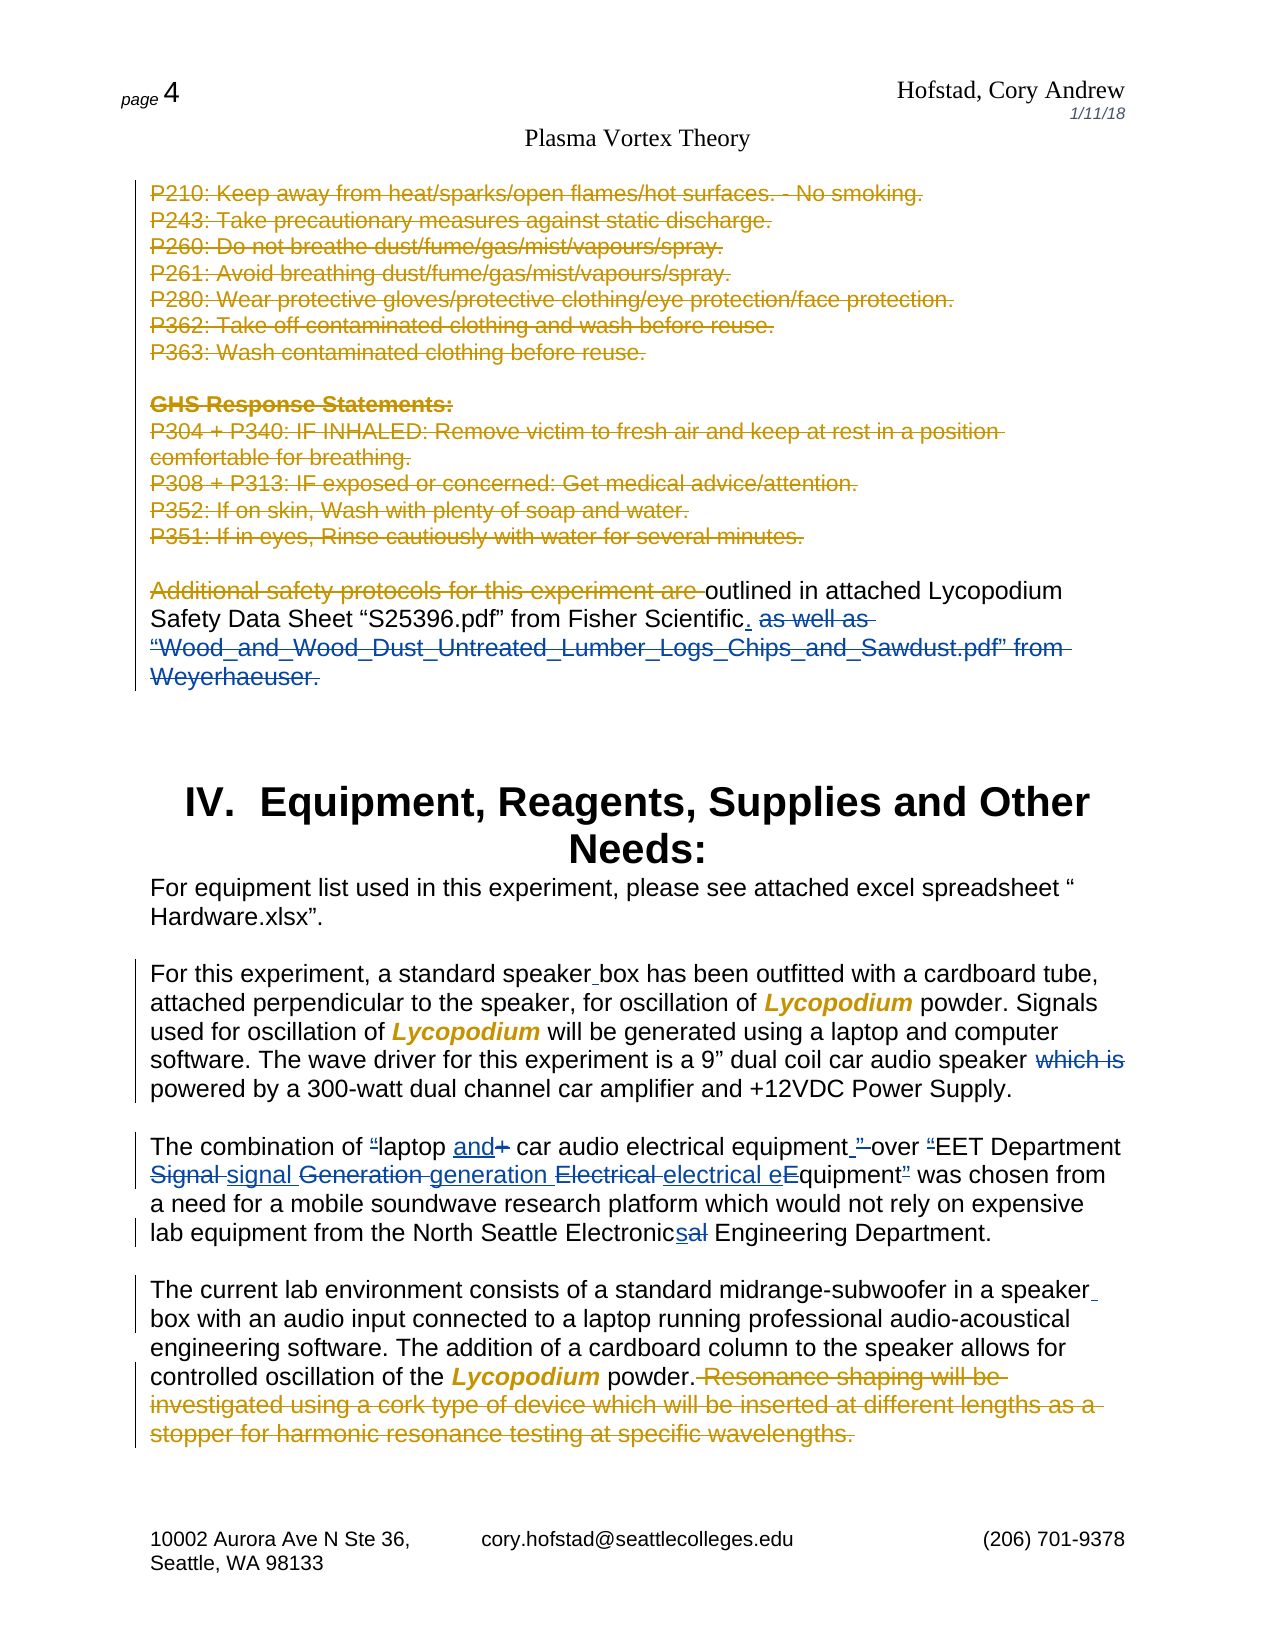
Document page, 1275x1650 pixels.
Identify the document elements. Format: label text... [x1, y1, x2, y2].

text The current lab environment consists of a standard midrange-subwoofer in a speakerbox with an audio input connected to a laptop running professional audio-acoustical engineering software. The addition of a cardboard column to the speaker allows for controlled oscillation of the Lycopodium powder. [150, 1275, 1125, 1448]
text outlined in attached Lycopodium Safety Data Sheet “S25396.pdf” from Fisher Scientific [150, 576, 1125, 691]
text For this experiment, a standard speakerbox has been outfitted with a cardboard tube, attached perpendicular to the speaker, for oscillation of Lycopodium powder. Signals used for oscillation of Lycopodium will be generated using a laptop and computer software. The wave driver for this experiment is a 9” dual coil car audio speaker powered by a 300-watt dual channel car amplifier and +12VDC Power Supply. [150, 959, 1125, 1103]
text For equipment list used in this experiment, please see attached excel spreadsheet “ Hardware.xlsx”. [150, 873, 1125, 930]
text IV. Equipment, Reagents, Supplies and Other Needs: [150, 777, 1125, 873]
text The combination of laptop car audio electrical equipmentover EET Department quipment was chosen from a need for a mobile soundwave research platform which would not rely on expensive lab equipment from the North Seattle Electronic Engineering Department. [150, 1132, 1125, 1247]
